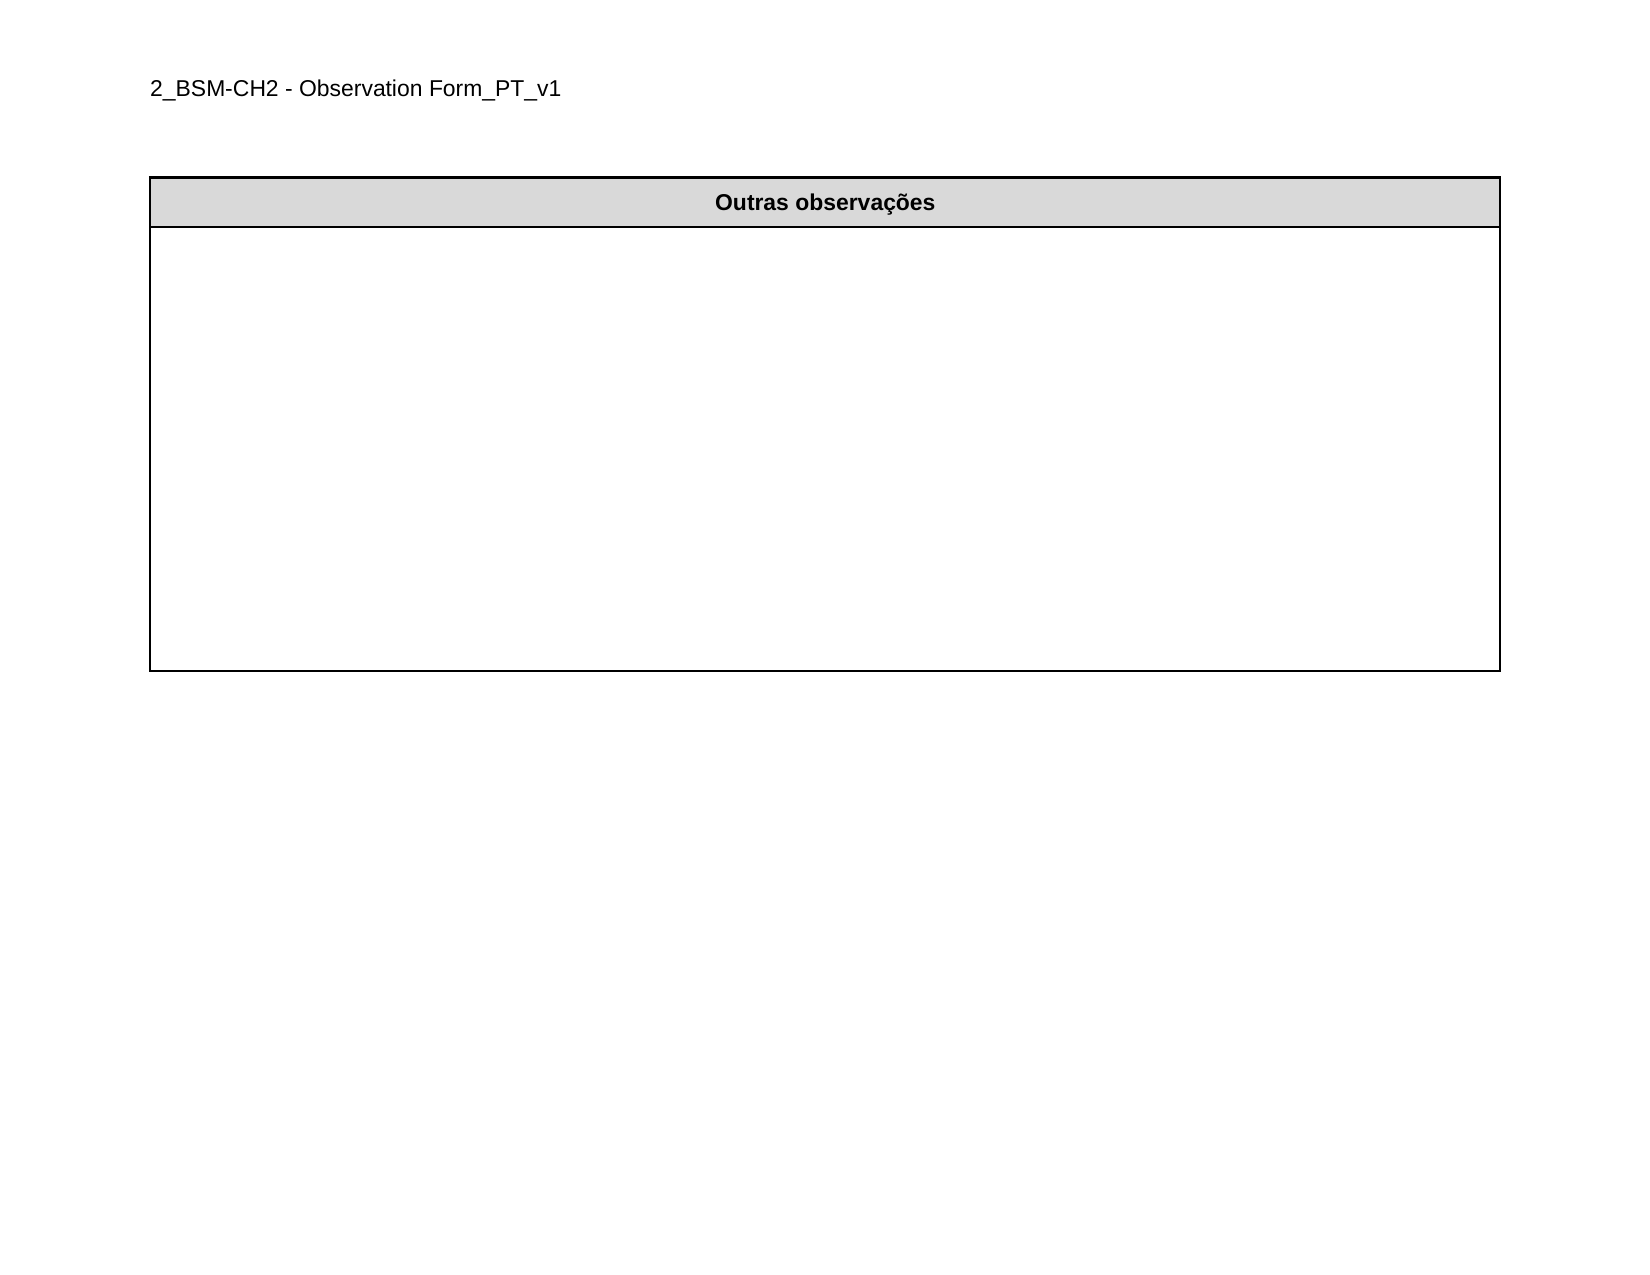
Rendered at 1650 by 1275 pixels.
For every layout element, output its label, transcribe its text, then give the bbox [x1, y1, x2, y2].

table_header Outras observações [151, 179, 1499, 226]
table_cell [151, 228, 1499, 670]
